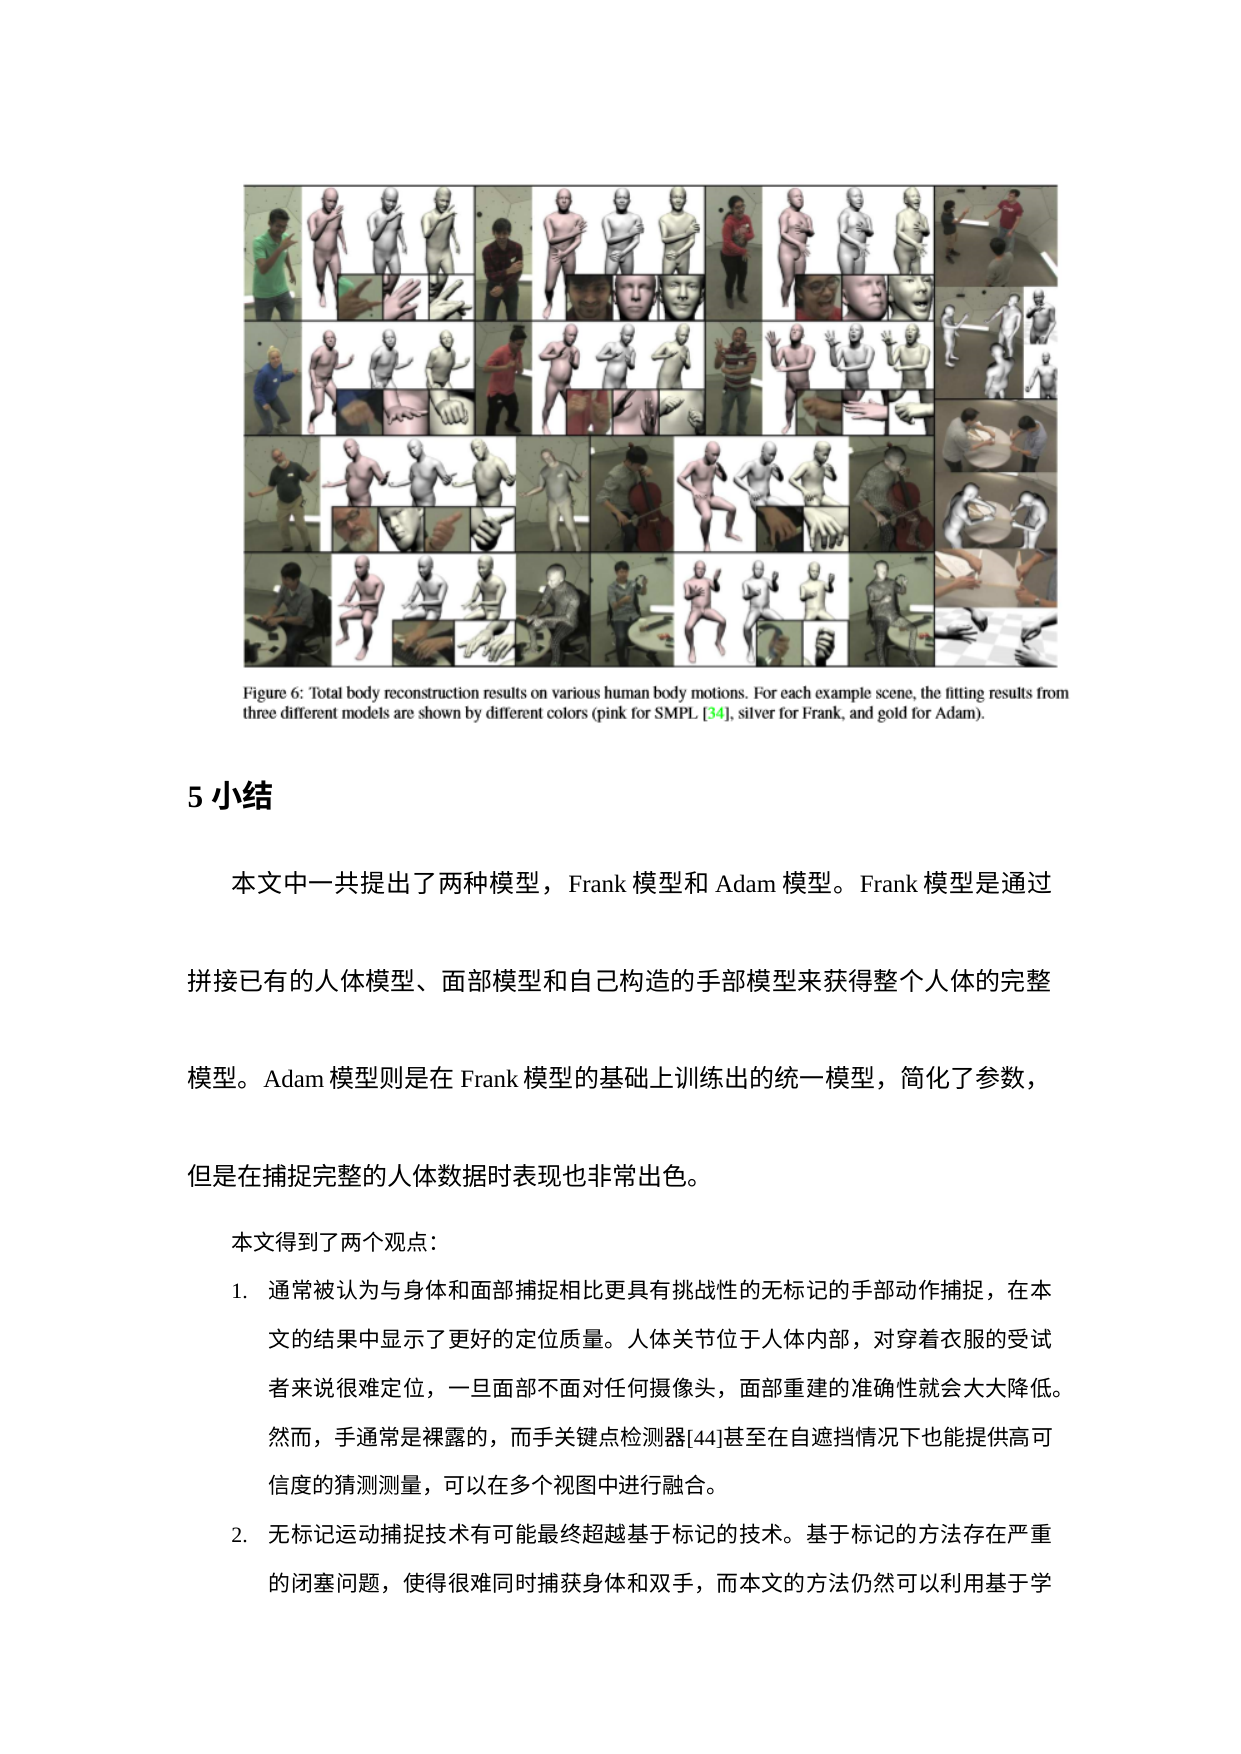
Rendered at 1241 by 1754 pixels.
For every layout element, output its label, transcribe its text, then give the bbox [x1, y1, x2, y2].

text 本文得到了两个观点： [187, 1225, 1053, 1257]
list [231, 1516, 1053, 1598]
text 本文中一共提出了两种模型，Frank模型和Adam模型。Frank模型是通过拼接已有的人体模型、面部模型和自己构造的手部模型来获得整个人体的完整模型。Adam模型则是在Frank模型的基础上训练出的统一模型，简化了参数，但是在捕捉完整的人体数据时表现也非常出色。 [187, 849, 1053, 1207]
list 通常被认为与身体和面部捕捉相比更具有挑战性的无标记的手部动作捕捉，在本文的结果中显示了更好的定位质量。人体关节位于人体内部，对穿着衣服的受试者来说很难定位，一旦面部不面对任何摄像头，面部重建的准确性就会大大降低。然而，手通常是裸露的，而手关键点检测器[44]甚至在自遮挡情况下也能提供高可信度的猜测测量，可以在多个视图中进行融合。 [231, 1273, 1053, 1501]
text 5 小结 [187, 761, 1053, 826]
